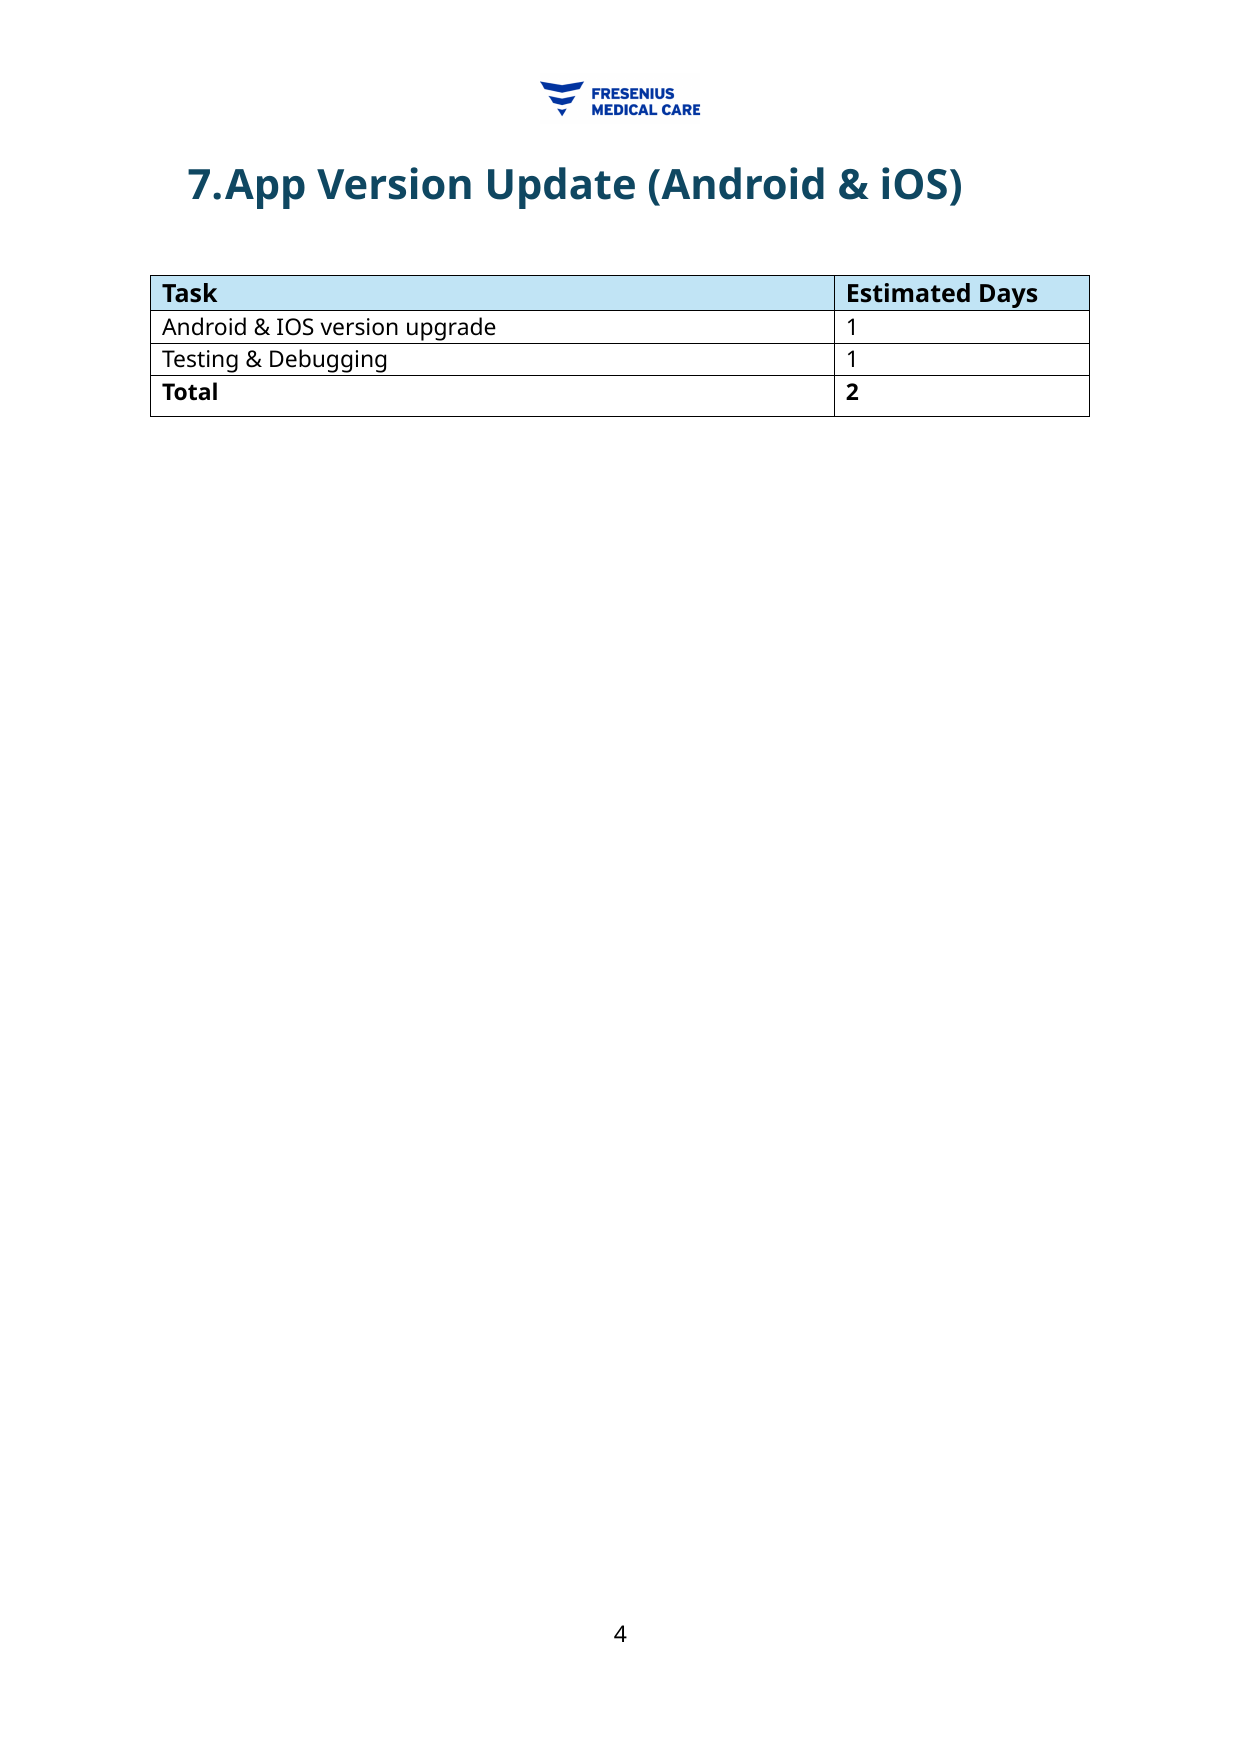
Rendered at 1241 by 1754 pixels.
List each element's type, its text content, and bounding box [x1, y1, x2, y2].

subtitle App Version Update (Android & iOS) [187, 155, 1090, 212]
table_cell 2 [835, 376, 1089, 416]
picture [540, 73, 700, 124]
table_header Task [151, 276, 834, 310]
table_cell Android & IOS version upgrade [151, 311, 834, 342]
table_cell 1 [835, 344, 1089, 375]
table_cell Total [151, 376, 834, 416]
table_cell Testing & Debugging [151, 344, 834, 375]
table_header Estimated Days [835, 276, 1089, 310]
table_cell 1 [835, 311, 1089, 342]
